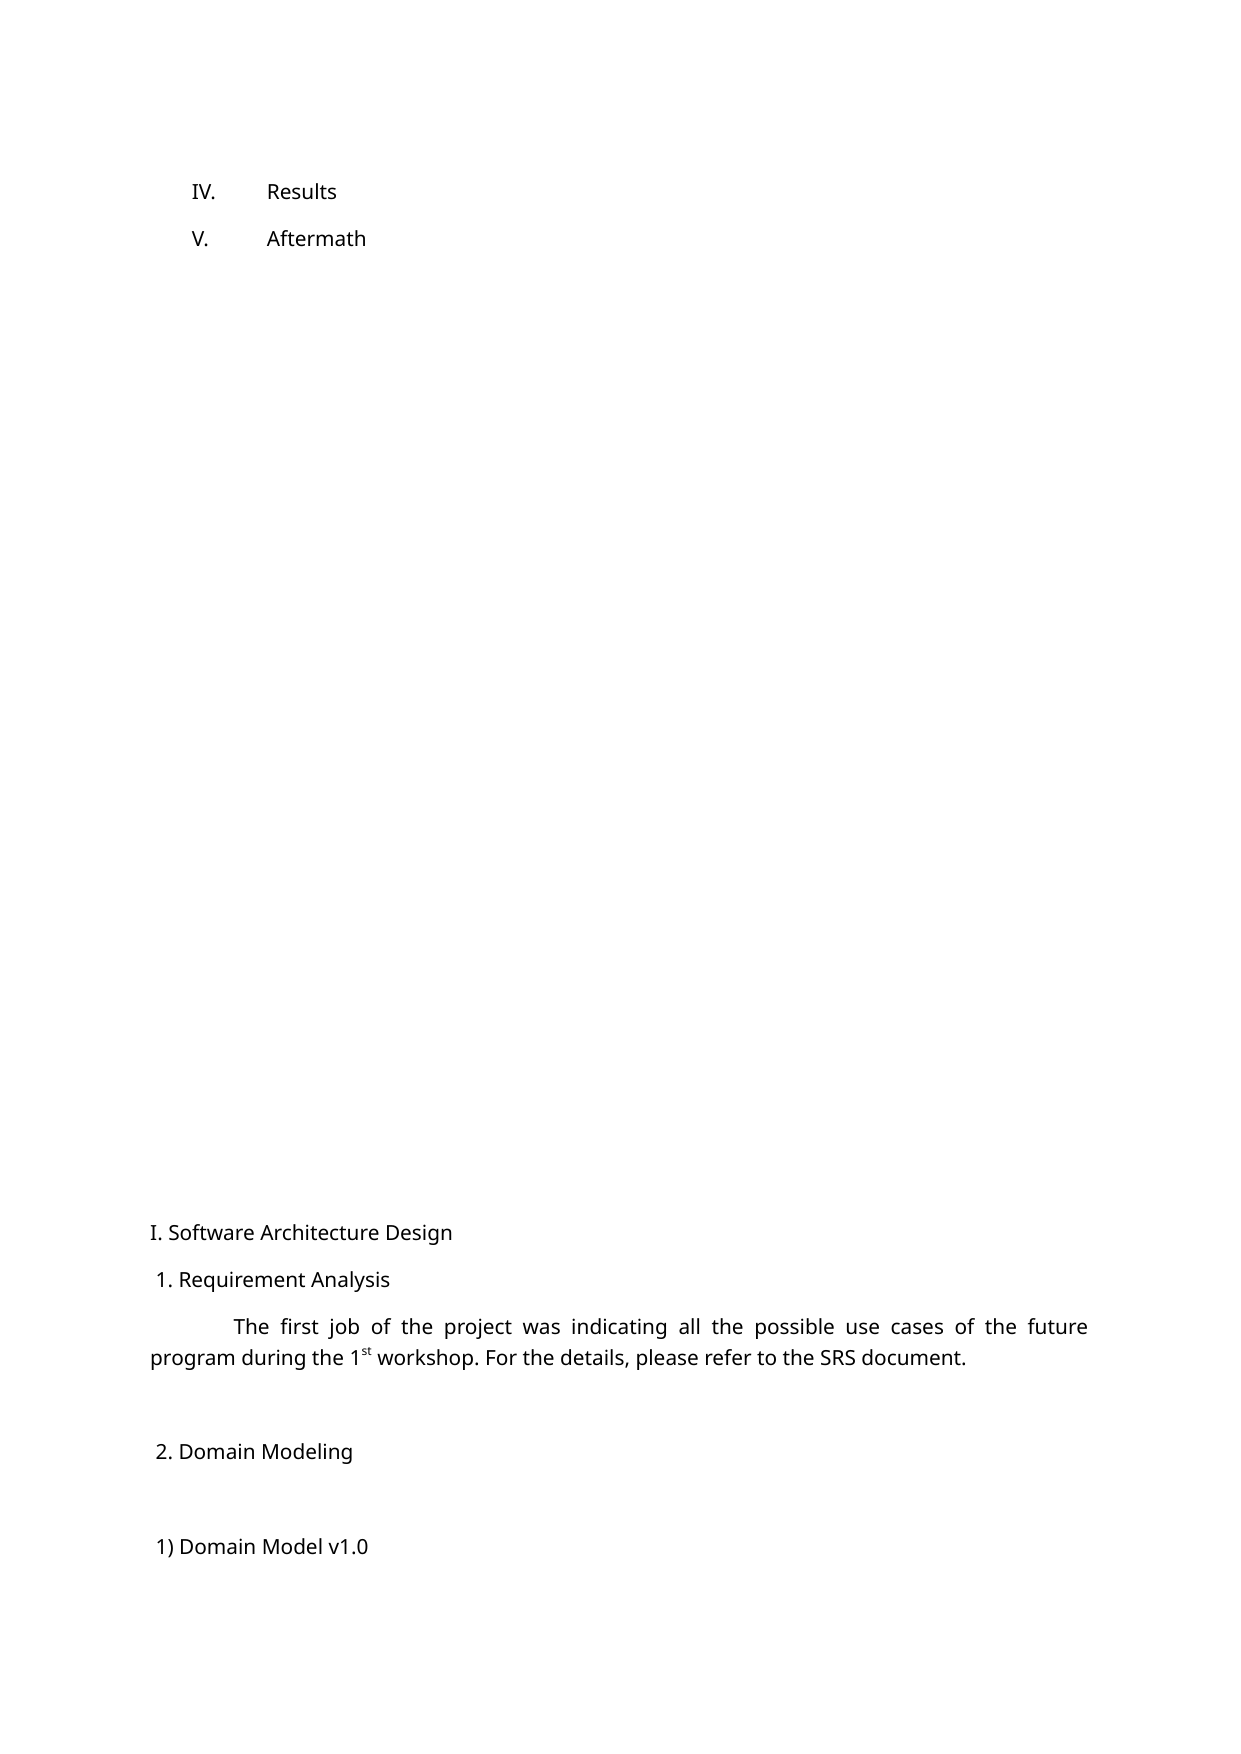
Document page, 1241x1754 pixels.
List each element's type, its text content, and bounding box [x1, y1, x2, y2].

text I. Software Architecture Design [150, 1218, 1090, 1246]
text 2. Domain Modeling [150, 1437, 1090, 1466]
text 1) Domain Model v1.0 [150, 1532, 1090, 1560]
list Results [192, 177, 1090, 206]
text 1. Requirement Analysis [150, 1265, 1090, 1293]
list Aftermath [192, 224, 1090, 253]
text The first job of the project was indicating all the possible use cases of the future program during the 1st workshop. For the details, please refer to the SRS document. [150, 1312, 1090, 1371]
